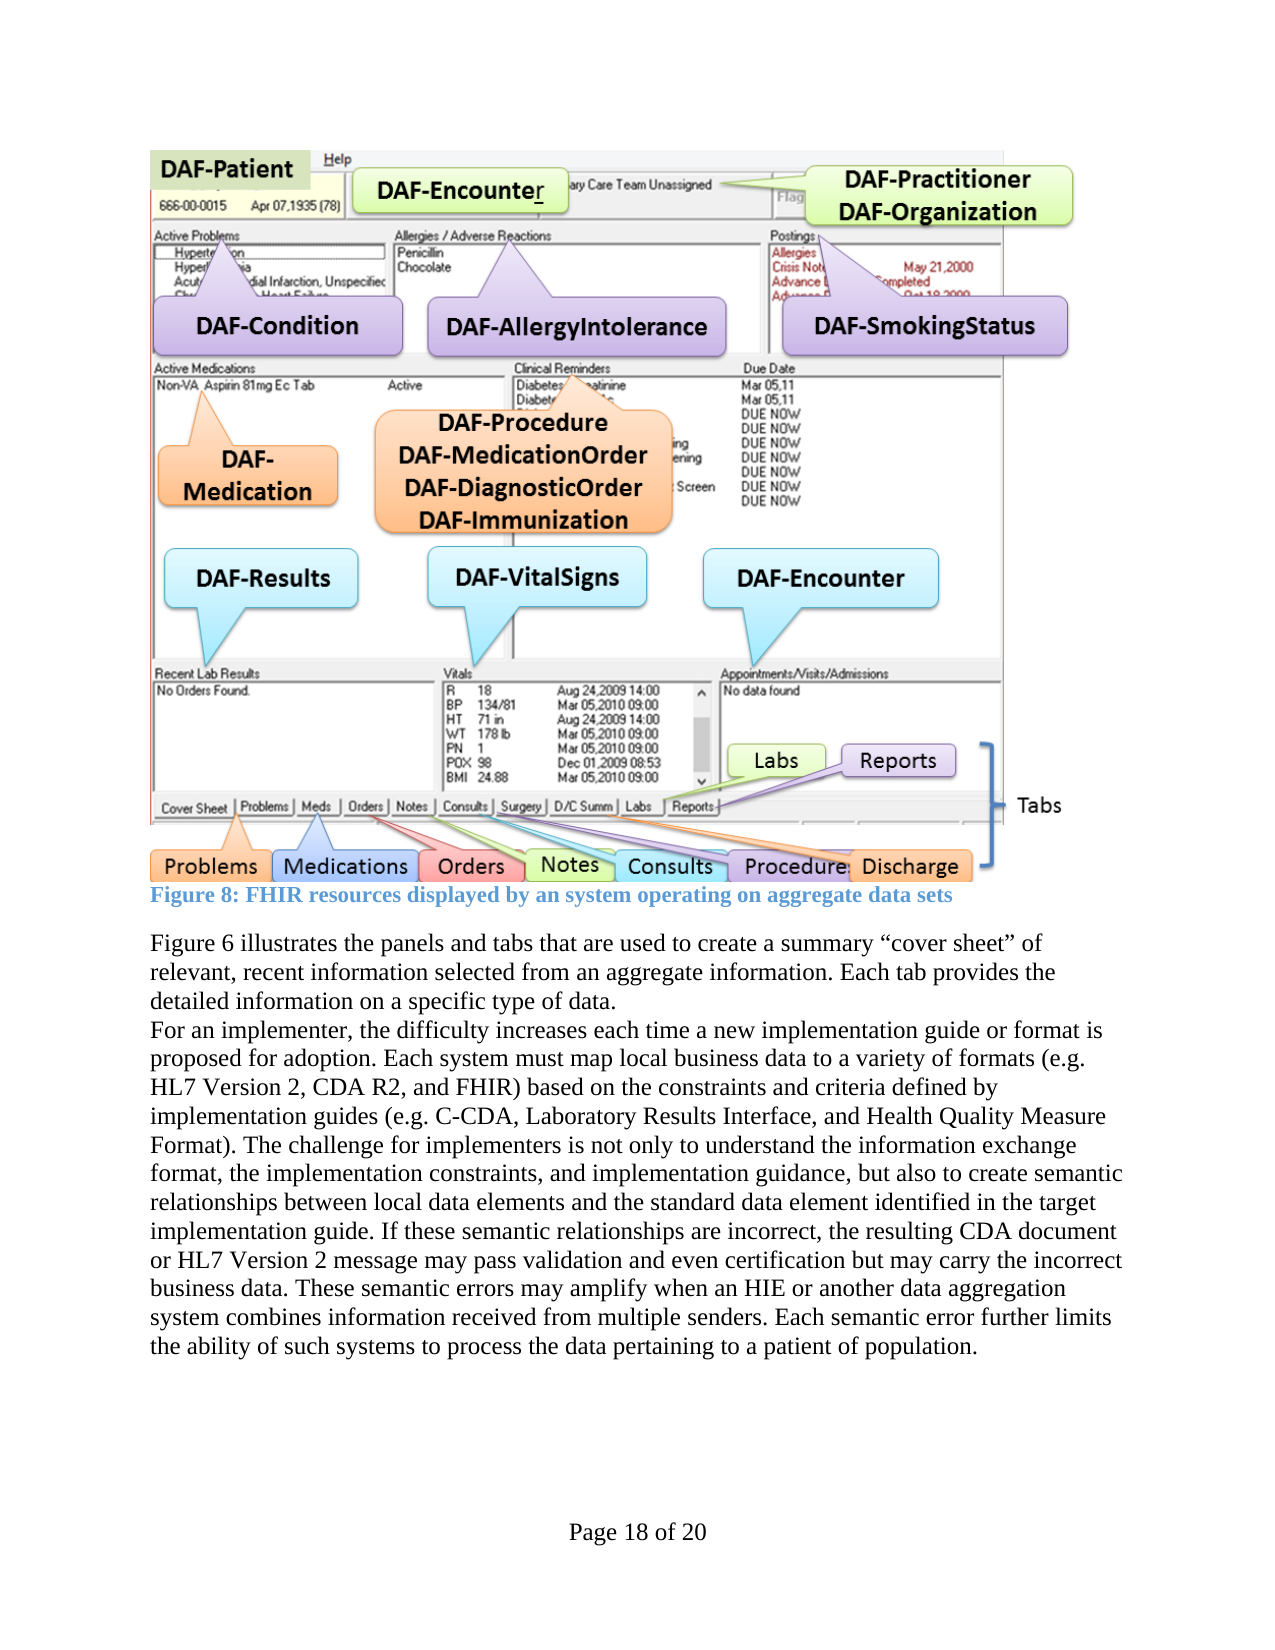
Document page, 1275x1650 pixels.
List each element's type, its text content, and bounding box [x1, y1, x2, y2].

picture [150, 150, 1125, 882]
text Figure 6 illustrates the panels and tabs that are used to create a summary “cover sheet” of relevant, recent information selected from an aggregate information. Each tab provides the detailed information on a specific type of data. [150, 928, 1125, 1015]
text For an implementer, the difficulty increases each time a new implementation guide or format is proposed for adoption. Each system must map local business data to a variety of formats (e.g. HL7 Version 2, CDA R2, and FHIR) based on the constraints and criteria defined by implementation guides (e.g. C-CDA, Laboratory Results Interface, and Health Quality Measure Format). The challenge for implementers is not only to understand the information exchange format, the implementation constraints, and implementation guidance, but also to create semantic relationships between local data elements and the standard data element identified in the target implementation guide. If these semantic relationships are incorrect, the resulting CDA document or HL7 Version 2 message may pass validation and even certification but may carry the incorrect business data. These semantic errors may amplify when an HIE or another data aggregation system combines information received from multiple senders. Each semantic error further limits the ability of such systems to process the data pertaining to a patient of population. [150, 1015, 1125, 1360]
text Figure 8: FHIR resources displayed by an system operating on aggregate data sets [150, 882, 1125, 908]
